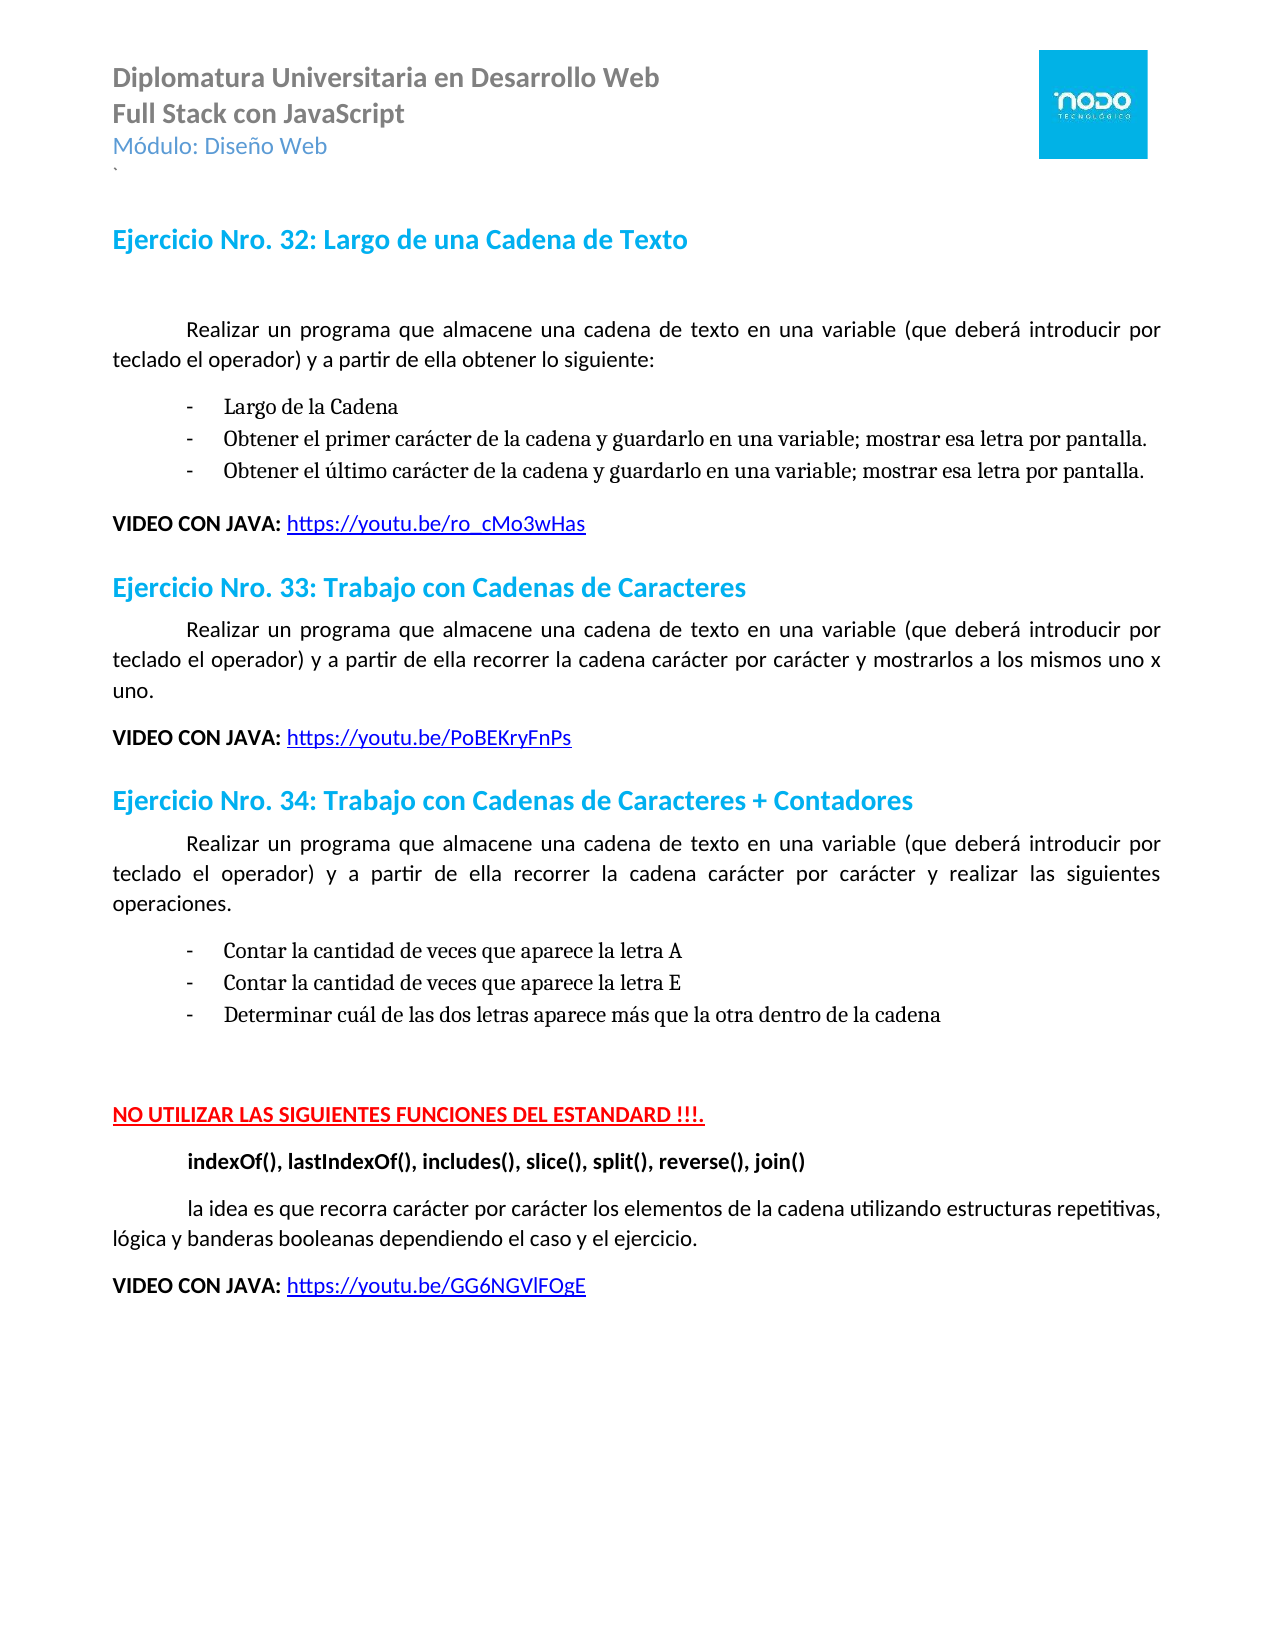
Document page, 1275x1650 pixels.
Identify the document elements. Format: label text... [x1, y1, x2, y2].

text NO UTILIZAR LAS SIGUIENTES FUNCIONES DEL ESTANDARD !!!. [112, 1100, 1163, 1128]
text VIDEO CON JAVA: https://youtu.be/ro_cMo3wHas [112, 509, 1163, 537]
subtitle Ejercicio Nro. 34: Trabajo con Cadenas de Caracteres + Contadores [112, 782, 1163, 818]
picture [1100, 113, 1129, 119]
list Contar la cantidad de veces que aparece la letra A [186, 936, 1163, 964]
picture [1054, 90, 1132, 114]
list Obtener el último carácter de la cadena y guardarlo en una variable; mostrar esa letra por pantalla. [186, 456, 1163, 484]
text Realizar un programa que almacene una cadena de texto en una variable (que deberá introducir por teclado el operador) y a partir de ella recorrer la cadena carácter por carácter y realizar las siguientes operaciones. [112, 829, 1163, 917]
text Realizar un programa que almacene una cadena de texto en una variable (que deberá introducir por teclado el operador) y a partir de ella obtener lo siguiente: [112, 315, 1163, 373]
list Largo de la Cadena [186, 392, 1163, 420]
picture [1078, 114, 1095, 120]
text indexOf(), lastIndexOf(), includes(), slice(), split(), reverse(), join() [112, 1147, 1163, 1175]
subtitle Ejercicio Nro. 32: Largo de una Cadena de Texto [112, 221, 1163, 257]
text la idea es que recorra carácter por carácter los elementos de la cadena utilizando estructuras repetitivas, lógica y banderas booleanas dependiendo el caso y el ejercicio. [112, 1194, 1163, 1252]
text VIDEO CON JAVA: https://youtu.be/PoBEKryFnPs [112, 723, 1163, 751]
subtitle Ejercicio Nro. 33: Trabajo con Cadenas de Caracteres [112, 569, 1163, 604]
text Realizar un programa que almacene una cadena de texto en una variable (que deberá introducir por teclado el operador) y a partir de ella recorrer la cadena carácter por carácter y mostrarlos a los mismos uno x uno. [112, 615, 1163, 704]
list Contar la cantidad de veces que aparece la letra E [186, 968, 1163, 996]
list Obtener el primer carácter de la cadena y guardarlo en una variable; mostrar esa letra por pantalla. [186, 424, 1163, 452]
list Determinar cuál de las dos letras aparece más que la otra dentro de la cadena [186, 1001, 1163, 1028]
text VIDEO CON JAVA: https://youtu.be/GG6NGVlFOgE [112, 1271, 1163, 1299]
